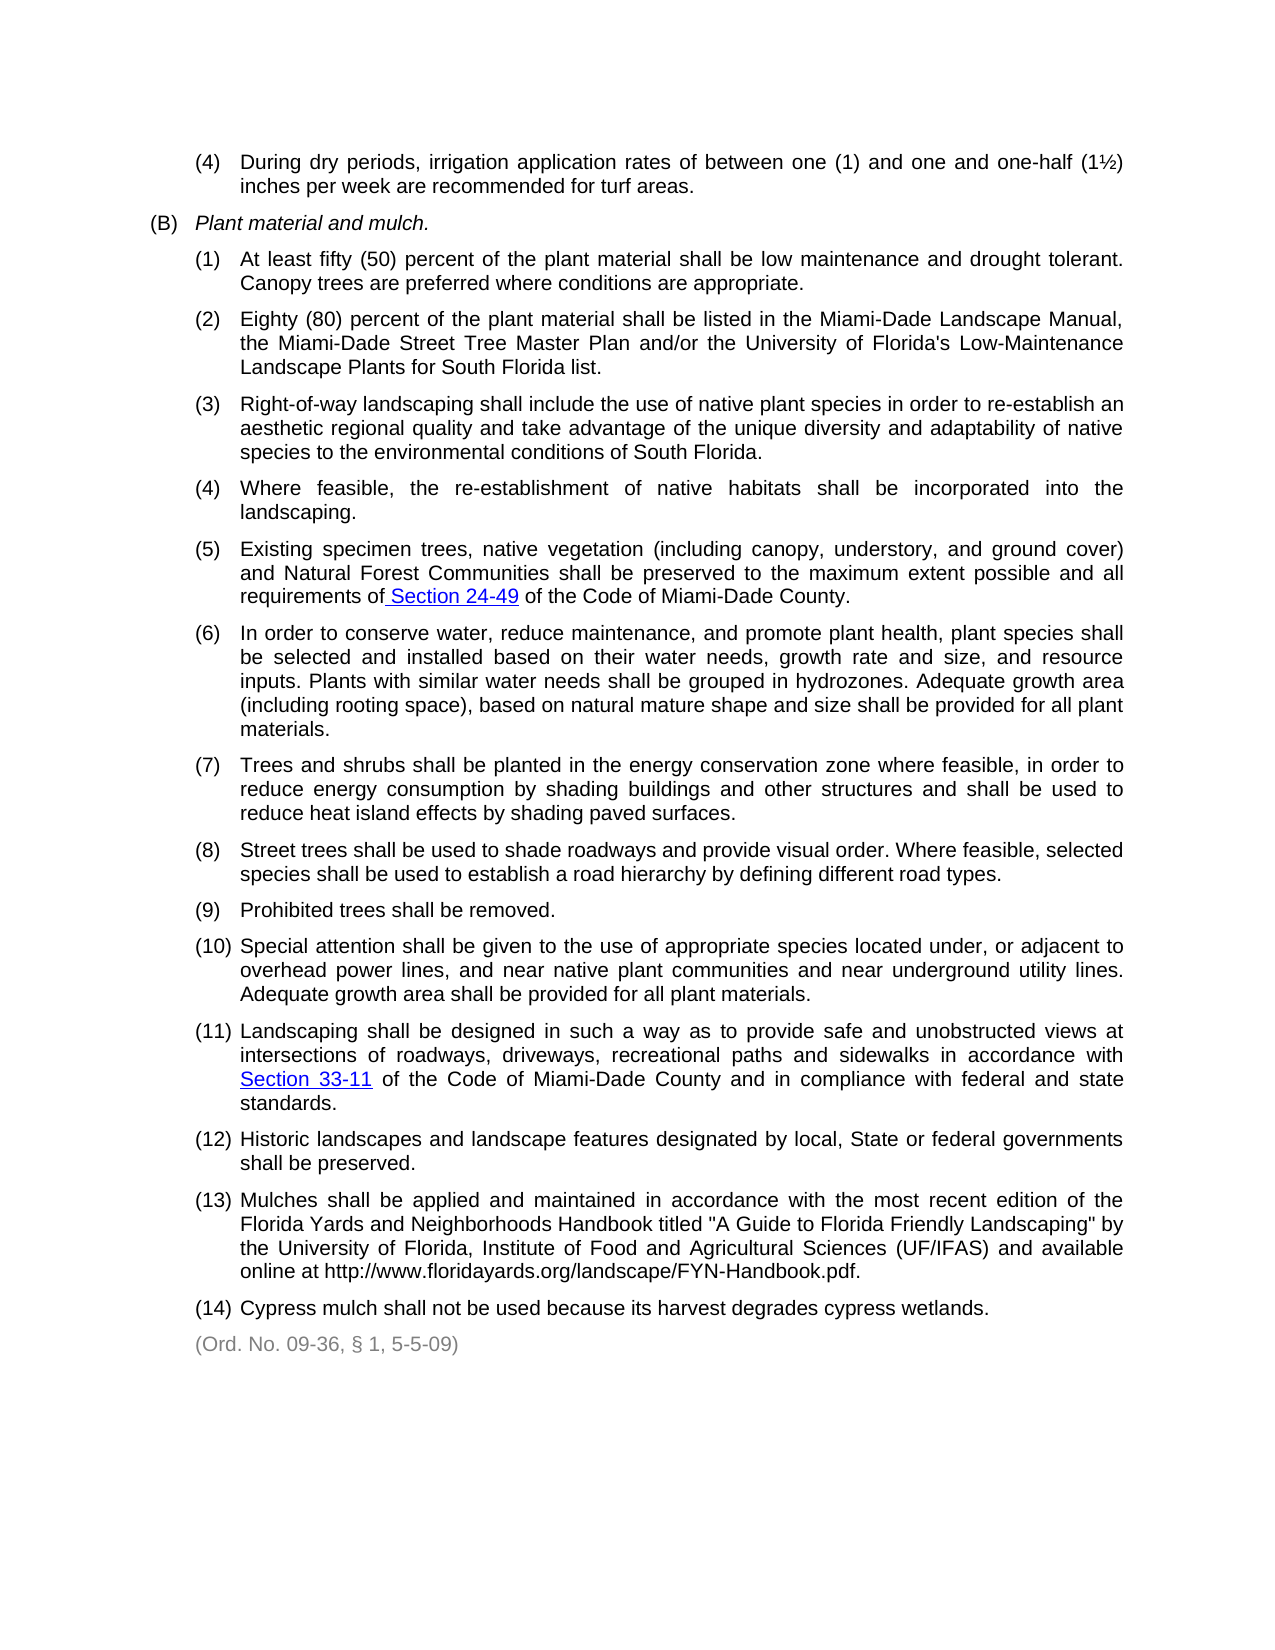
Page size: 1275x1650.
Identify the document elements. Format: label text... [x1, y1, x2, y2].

list (2) Eighty (80) percent of the plant material shall be listed in the Miami-Dade Landscape Manual, the Miami-Dade Street Tree Master Plan and/or the University of Florida's Low-Maintenance Landscape Plants for South Florida list. [195, 307, 1125, 379]
list (10) Special attention shall be given to the use of appropriate species located under, or adjacent to overhead power lines, and near native plant communities and near underground utility lines. Adequate growth area shall be provided for all plant materials. [195, 934, 1125, 1006]
list (B) Plant material and mulch. [150, 210, 1125, 234]
list (9) Prohibited trees shall be removed. [195, 898, 1125, 922]
list (8) Street trees shall be used to shade roadways and provide visual order. Where feasible, selected species shall be used to establish a road hierarchy by defining different road types. [195, 837, 1125, 885]
list (1) At least fifty (50) percent of the plant material shall be low maintenance and drought tolerant. Canopy trees are preferred where conditions are appropriate. [195, 247, 1125, 295]
list (12) Historic landscapes and landscape features designated by local, State or federal governments shall be preserved. [195, 1127, 1125, 1175]
list (4) Where feasible, the re-establishment of native habitats shall be incorporated into the landscaping. [195, 476, 1125, 524]
text (Ord. No. 09-36, § 1, 5-5-09) [195, 1332, 1125, 1356]
list (14) Cypress mulch shall not be used because its harvest degrades cypress wetlands. [195, 1296, 1125, 1320]
list (3) Right-of-way landscaping shall include the use of native plant species in order to re-establish an aesthetic regional quality and take advantage of the unique diversity and adaptability of native species to the environmental conditions of South Florida. [195, 392, 1125, 463]
list (13) Mulches shall be applied and maintained in accordance with the most recent edition of the Florida Yards and Neighborhoods Handbook titled "A Guide to Florida Friendly Landscaping" by the University of Florida, Institute of Food and Agricultural Sciences (UF/IFAS) and available online at http://www.floridayards.org/landscape/FYN-Handbook.pdf. [195, 1187, 1125, 1283]
list (11) Landscaping shall be designed in such a way as to provide safe and unobstructed views at intersections of roadways, driveways, recreational paths and sidewalks in accordance with Section 33-11 of the Code of Miami-Dade County and in compliance with federal and state standards. [195, 1019, 1125, 1114]
list (6) In order to conserve water, reduce maintenance, and promote plant health, plant species shall be selected and installed based on their water needs, growth rate and size, and resource inputs. Plants with similar water needs shall be grouped in hydrozones. Adequate growth area (including rooting space), based on natural mature shape and size shall be provided for all plant materials. [195, 621, 1125, 741]
list (5) Existing specimen trees, native vegetation (including canopy, understory, and ground cover) and Natural Forest Communities shall be preserved to the maximum extent possible and all requirements of Section 24-49 of the Code of Miami-Dade County. [195, 536, 1125, 608]
list (4) During dry periods, irrigation application rates of between one (1) and one and one-half (1½) inches per week are recommended for turf areas. [195, 150, 1125, 198]
list (7) Trees and shrubs shall be planted in the energy conservation zone where feasible, in order to reduce energy consumption by shading buildings and other structures and shall be used to reduce heat island effects by shading paved surfaces. [195, 753, 1125, 825]
